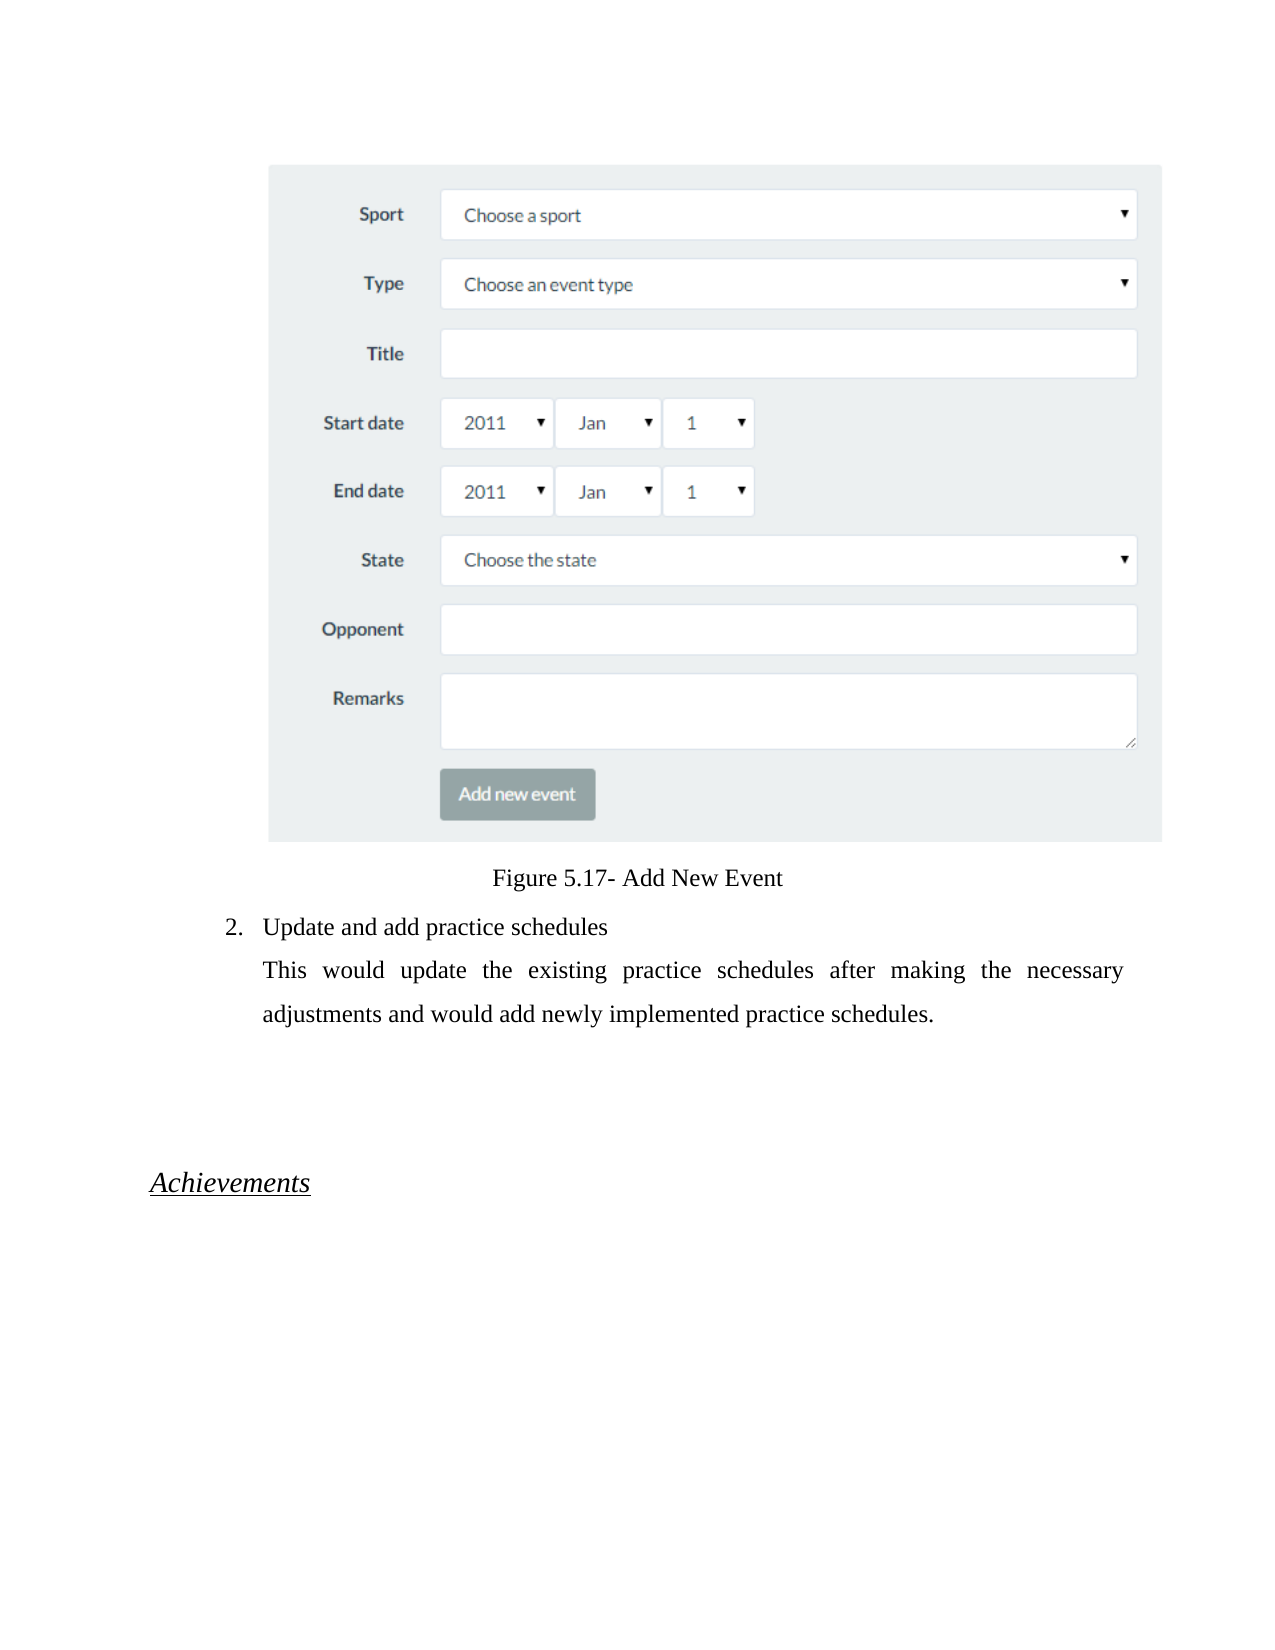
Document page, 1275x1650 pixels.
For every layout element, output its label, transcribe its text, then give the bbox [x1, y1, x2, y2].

list Update and add practice schedules [225, 912, 1125, 941]
list This would update the existing practice schedules after making the necessary adjustments and would add newly implemented practice schedules. [262, 956, 1125, 1027]
text Figure 5.17- Add New Event [150, 863, 1125, 892]
text Achievements [150, 1166, 1125, 1199]
picture [262, 150, 1238, 842]
